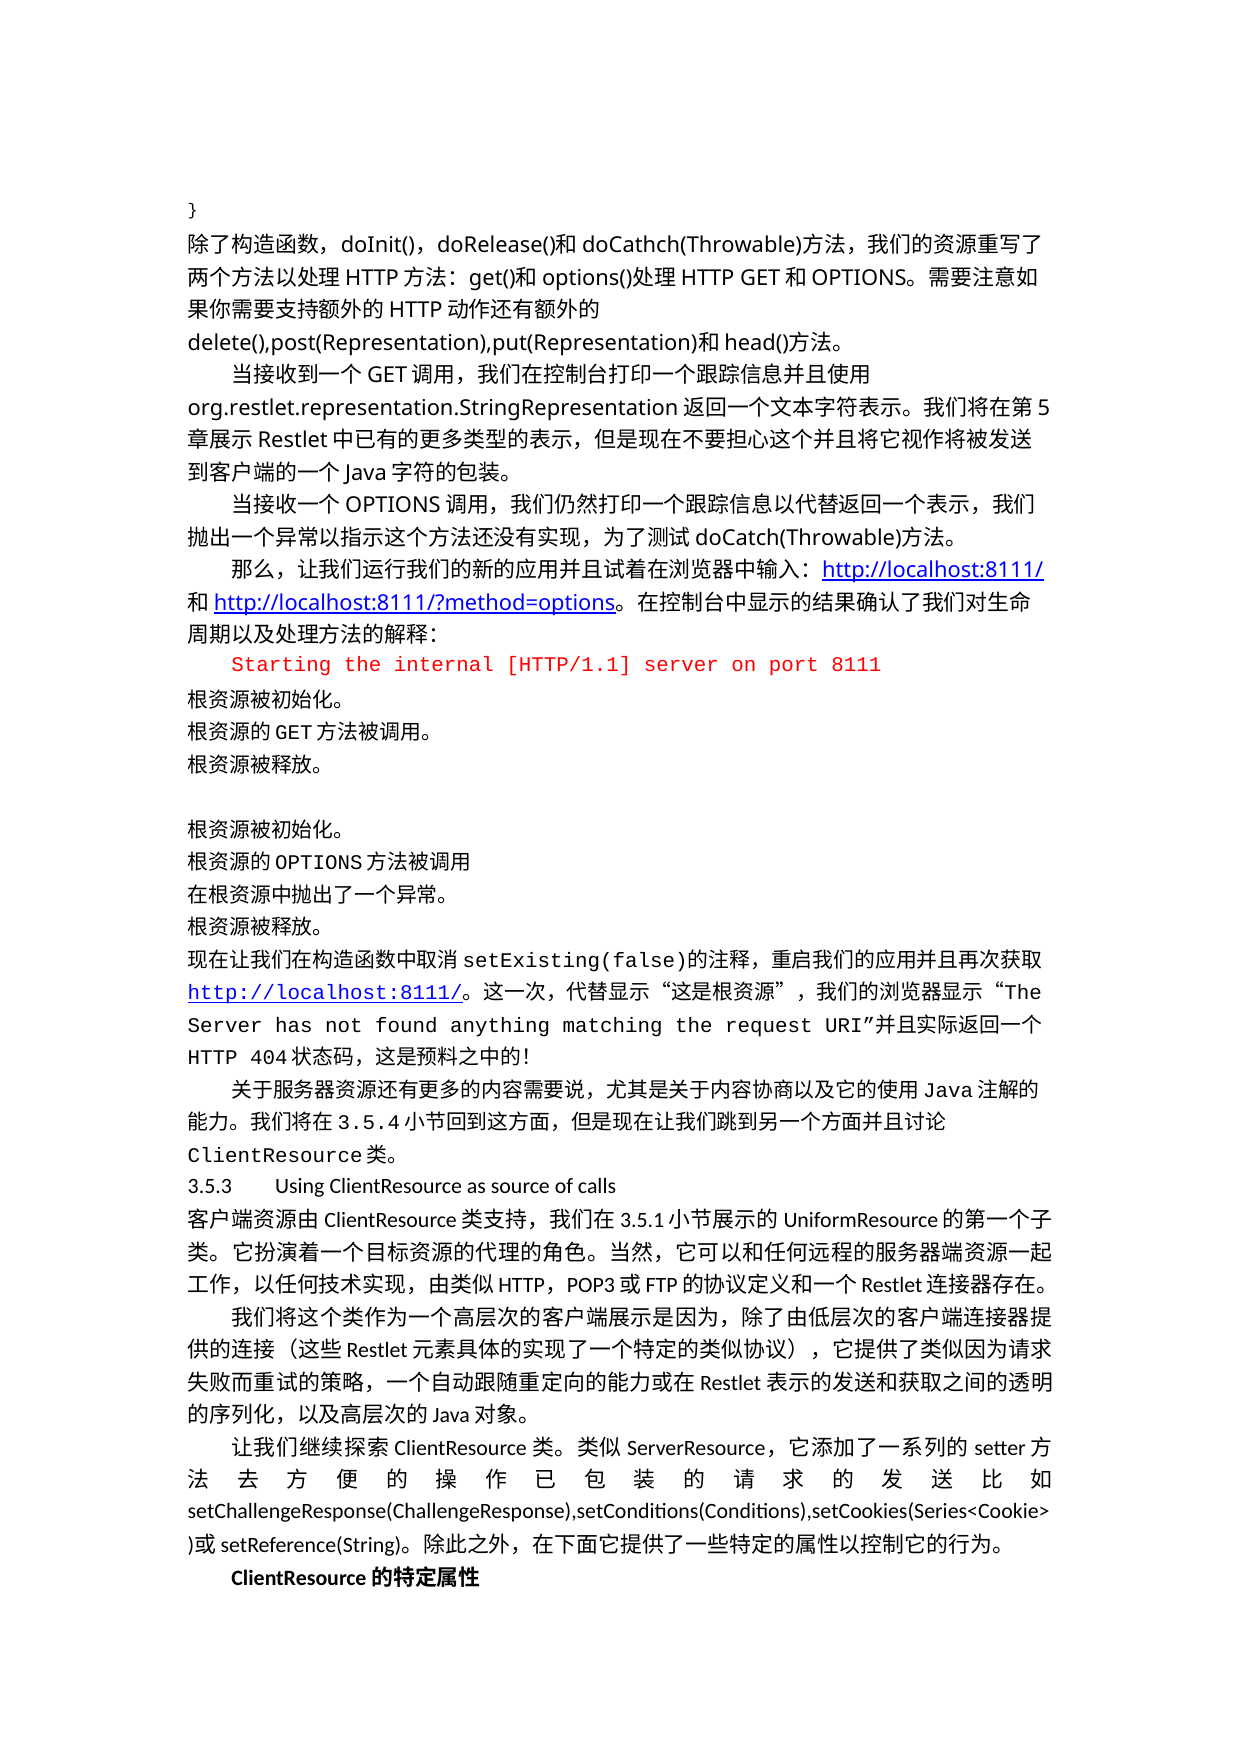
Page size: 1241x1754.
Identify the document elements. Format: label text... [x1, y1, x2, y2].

text 根资源被释放。 [187, 909, 1053, 942]
text 当接收一个OPTIONS调用，我们仍然打印一个跟踪信息以代替返回一个表示，我们抛出一个异常以指示这个方法还没有实现，为了测试doCatch(Throwable)方法。 [187, 487, 1053, 552]
text ClientResource的特定属性 [187, 1559, 1053, 1592]
text 关于服务器资源还有更多的内容需要说，尤其是关于内容协商以及它的使用Java注解的能力。我们将在3.5.4小节回到这方面，但是现在让我们跳到另一个方面并且讨论ClientResource类。 [187, 1072, 1053, 1169]
text 除了构造函数，doInit()，doRelease()和doCathch(Throwable)方法，我们的资源重写了两个方法以处理HTTP方法：get()和options()处理HTTP GET和OPTIONS。需要注意如果你需要支持额外的HTTP动作还有额外的delete(),post(Representation),put(Representation)和head()方法。 [187, 227, 1053, 357]
text 根资源被初始化。 [187, 812, 1053, 844]
text 3.5.3 Using ClientResource as source of calls [187, 1169, 1053, 1202]
text 根资源被释放。 [187, 747, 1053, 779]
text } [187, 194, 1053, 227]
text 让我们继续探索ClientResource类。类似ServerResource，它添加了一系列的setter方法去方便的操作已包装的请求的发送比如setChallengeResponse(ChallengeResponse),setConditions(Conditions),setCookies(Series<Cookie>)或setReference(String)。除此之外，在下面它提供了一些特定的属性以控制它的行为。 [187, 1429, 1053, 1559]
text 根资源被初始化。 [187, 682, 1053, 714]
text 现在让我们在构造函数中取消setExisting(false)的注释，重启我们的应用并且再次获取http://localhost:8111/。这一次，代替显示“这是根资源”，我们的浏览器显示“The Server has not found anything matching the request URI”并且实际返回一个HTTP 404状态码，这是预料之中的！ [187, 942, 1053, 1072]
text 在根资源中抛出了一个异常。 [187, 877, 1053, 909]
text 根资源的OPTIONS方法被调用 [187, 844, 1053, 877]
text 根资源的GET方法被调用。 [187, 714, 1053, 747]
text 客户端资源由ClientResource类支持，我们在3.5.1小节展示的UniformResource的第一个子类。它扮演着一个目标资源的代理的角色。当然，它可以和任何远程的服务器端资源一起工作，以任何技术实现，由类似HTTP，POP3或FTP的协议定义和一个Restlet连接器存在。 [187, 1202, 1053, 1299]
text 我们将这个类作为一个高层次的客户端展示是因为，除了由低层次的客户端连接器提供的连接（这些Restlet元素具体的实现了一个特定的类似协议），它提供了类似因为请求失败而重试的策略，一个自动跟随重定向的能力或在Restlet表示的发送和获取之间的透明的序列化，以及高层次的Java对象。 [187, 1299, 1053, 1429]
text Starting the internal [HTTP/1.1] server on port 8111 [187, 649, 1053, 682]
text 当接收到一个GET调用，我们在控制台打印一个跟踪信息并且使用org.restlet.representation.StringRepresentation返回一个文本字符表示。我们将在第5章展示Restlet中已有的更多类型的表示，但是现在不要担心这个并且将它视作将被发送到客户端的一个Java字符的包装。 [187, 357, 1053, 487]
text 那么，让我们运行我们的新的应用并且试着在浏览器中输入：http://localhost:8111/和http://localhost:8111/?method=options。在控制台中显示的结果确认了我们对生命周期以及处理方法的解释： [187, 552, 1053, 649]
